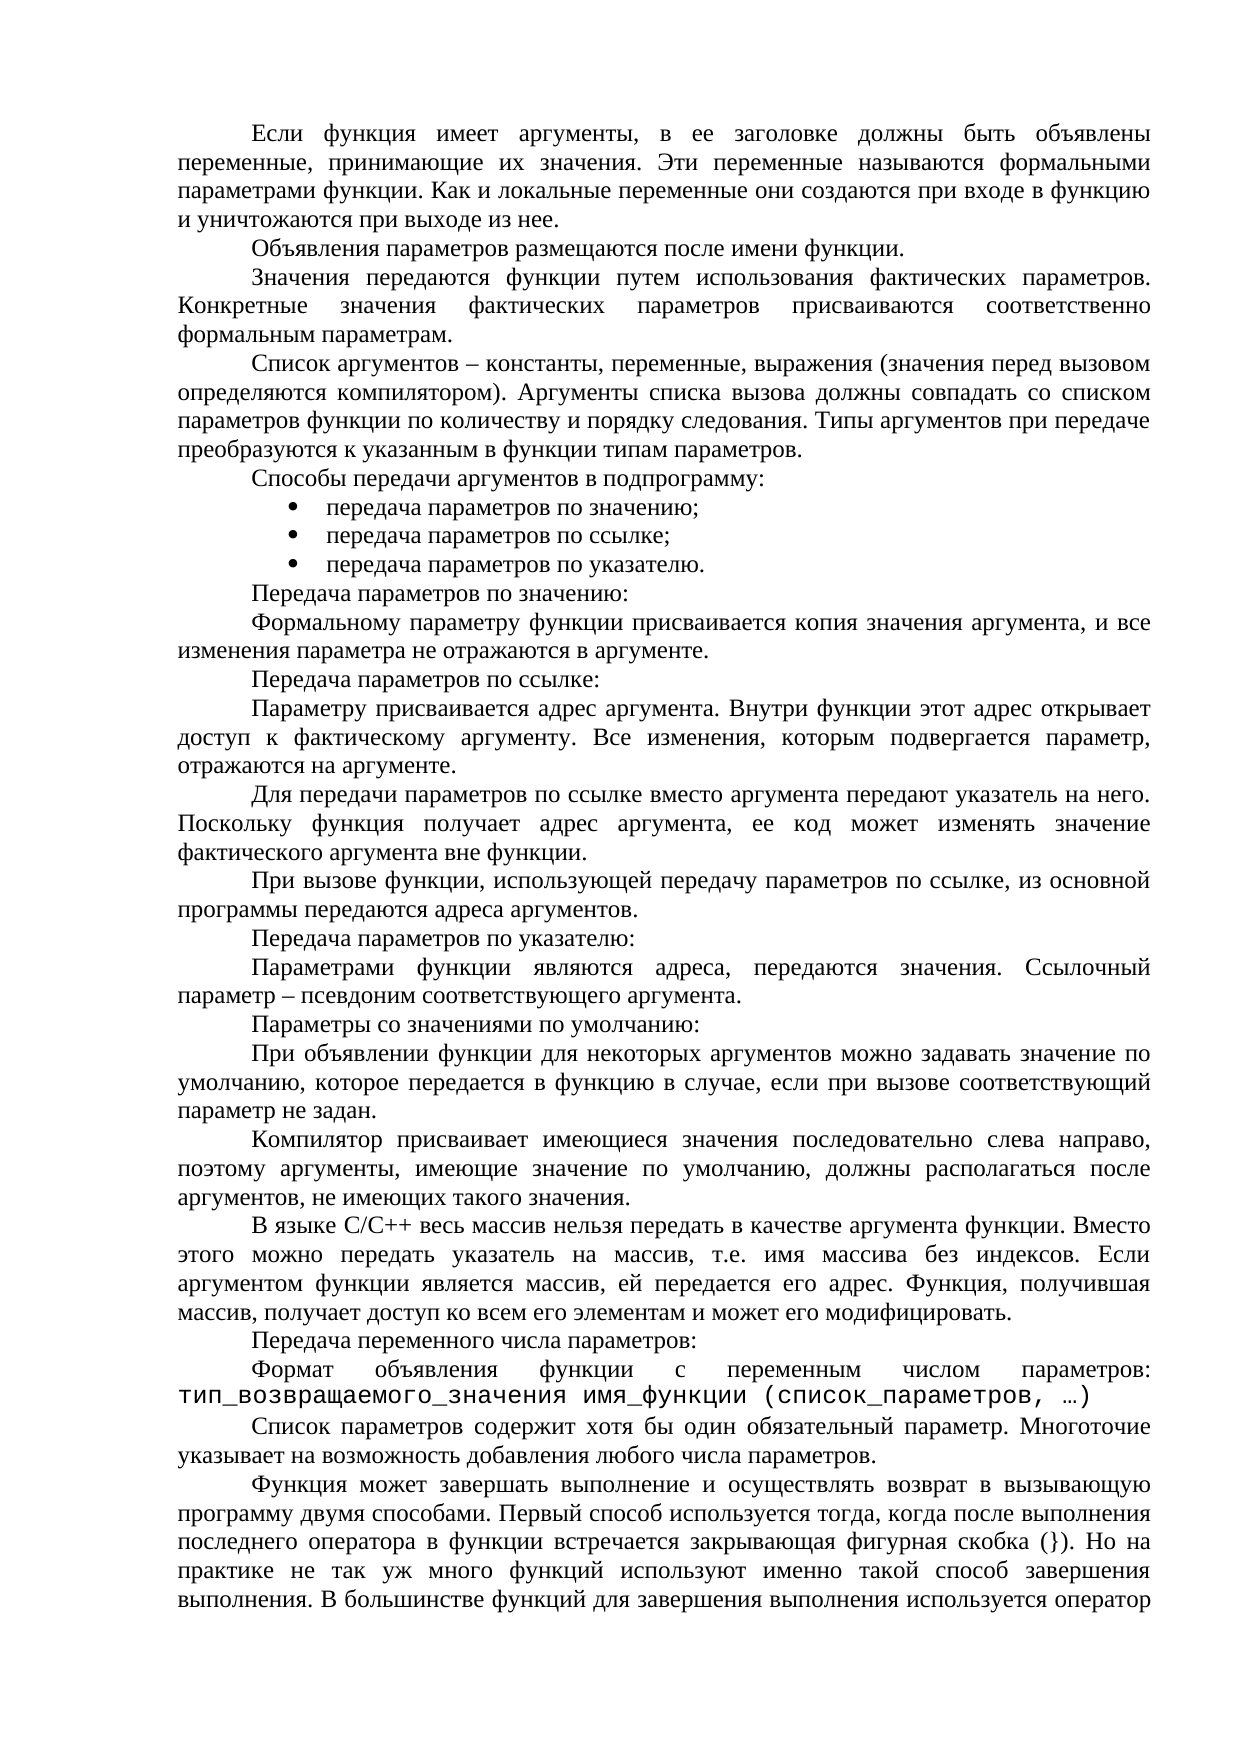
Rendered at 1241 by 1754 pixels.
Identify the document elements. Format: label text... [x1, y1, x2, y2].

list передача параметров по указателю. [288, 549, 1152, 578]
text Если функция имеет аргументы, в ее заголовке должны быть объявлены переменные, принимающие их значения. Эти переменные называются формальными параметрами функции. Как и локальные переменные они создаются при входе в функцию и уничтожаются при выходе из нее. [177, 118, 1152, 233]
text Параметрами функции являются адреса, передаются значения. Ссылочный параметр – псевдоним соответствующего аргумента. [177, 952, 1152, 1009]
text Объявления параметров размещаются после имени функции. [177, 233, 1152, 262]
text Параметру присваивается адрес аргумента. Внутри функции этот адрес открывает доступ к фактическому аргументу. Все изменения, которым подвергается параметр, отражаются на аргументе. [177, 693, 1152, 779]
text При вызове функции, использующей передачу параметров по ссылке, из основной программы передаются адреса аргументов. [177, 866, 1152, 923]
list передача параметров по ссылке; [288, 521, 1152, 549]
text При объявлении функции для некоторых аргументов можно задавать значение по умолчанию, которое передается в функцию в случае, если при вызове соответствующий параметр не задан. [177, 1038, 1152, 1124]
text Список аргументов – константы, переменные, выражения (значения перед вызовом определяются компилятором). Аргументы списка вызова должны совпадать со списком параметров функции по количеству и порядку следования. Типы аргументов при передаче преобразуются к указанным в функции типам параметров. [177, 348, 1152, 463]
text Передача переменного числа параметров: [177, 1326, 1152, 1354]
text Список параметров содержит хотя бы один обязательный параметр. Многоточие указывает на возможность добавления любого числа параметров. [177, 1411, 1152, 1469]
text Формальному параметру функции присваивается копия значения аргумента, и все изменения параметра не отражаются в аргументе. [177, 607, 1152, 664]
text Компилятор присваивает имеющиеся значения последовательно слева направо, поэтому аргументы, имеющие значение по умолчанию, должны располагаться после аргументов, не имеющих такого значения. [177, 1124, 1152, 1211]
text В языке C/C++ весь массив нельзя передать в качестве аргумента функции. Вместо этого можно передать указатель на массив, т.е. имя массива без индексов. Если аргументом функции является массив, ей передается его адрес. Функция, получившая массив, получает доступ ко всем его элементам и может его модифицировать. [177, 1211, 1152, 1326]
text Передача параметров по значению: [177, 578, 1152, 607]
text Формат объявления функции с переменным числом параметров: тип_возвращаемого_значения имя_функции (список_параметров, …) [177, 1354, 1152, 1411]
text Передача параметров по ссылке: [177, 664, 1152, 693]
text Параметры со значениями по умолчанию: [177, 1009, 1152, 1038]
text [177, 1469, 1152, 1613]
text Способы передачи аргументов в подпрограмму: [177, 463, 1152, 492]
text Для передачи параметров по ссылке вместо аргумента передают указатель на него. Поскольку функция получает адрес аргумента, ее код может изменять значение фактического аргумента вне функции. [177, 779, 1152, 866]
text Значения передаются функции путем использования фактических параметров. Конкретные значения фактических параметров присваиваются соответственно формальным параметрам. [177, 262, 1152, 348]
list передача параметров по значению; [288, 492, 1152, 521]
text Передача параметров по указателю: [177, 923, 1152, 952]
